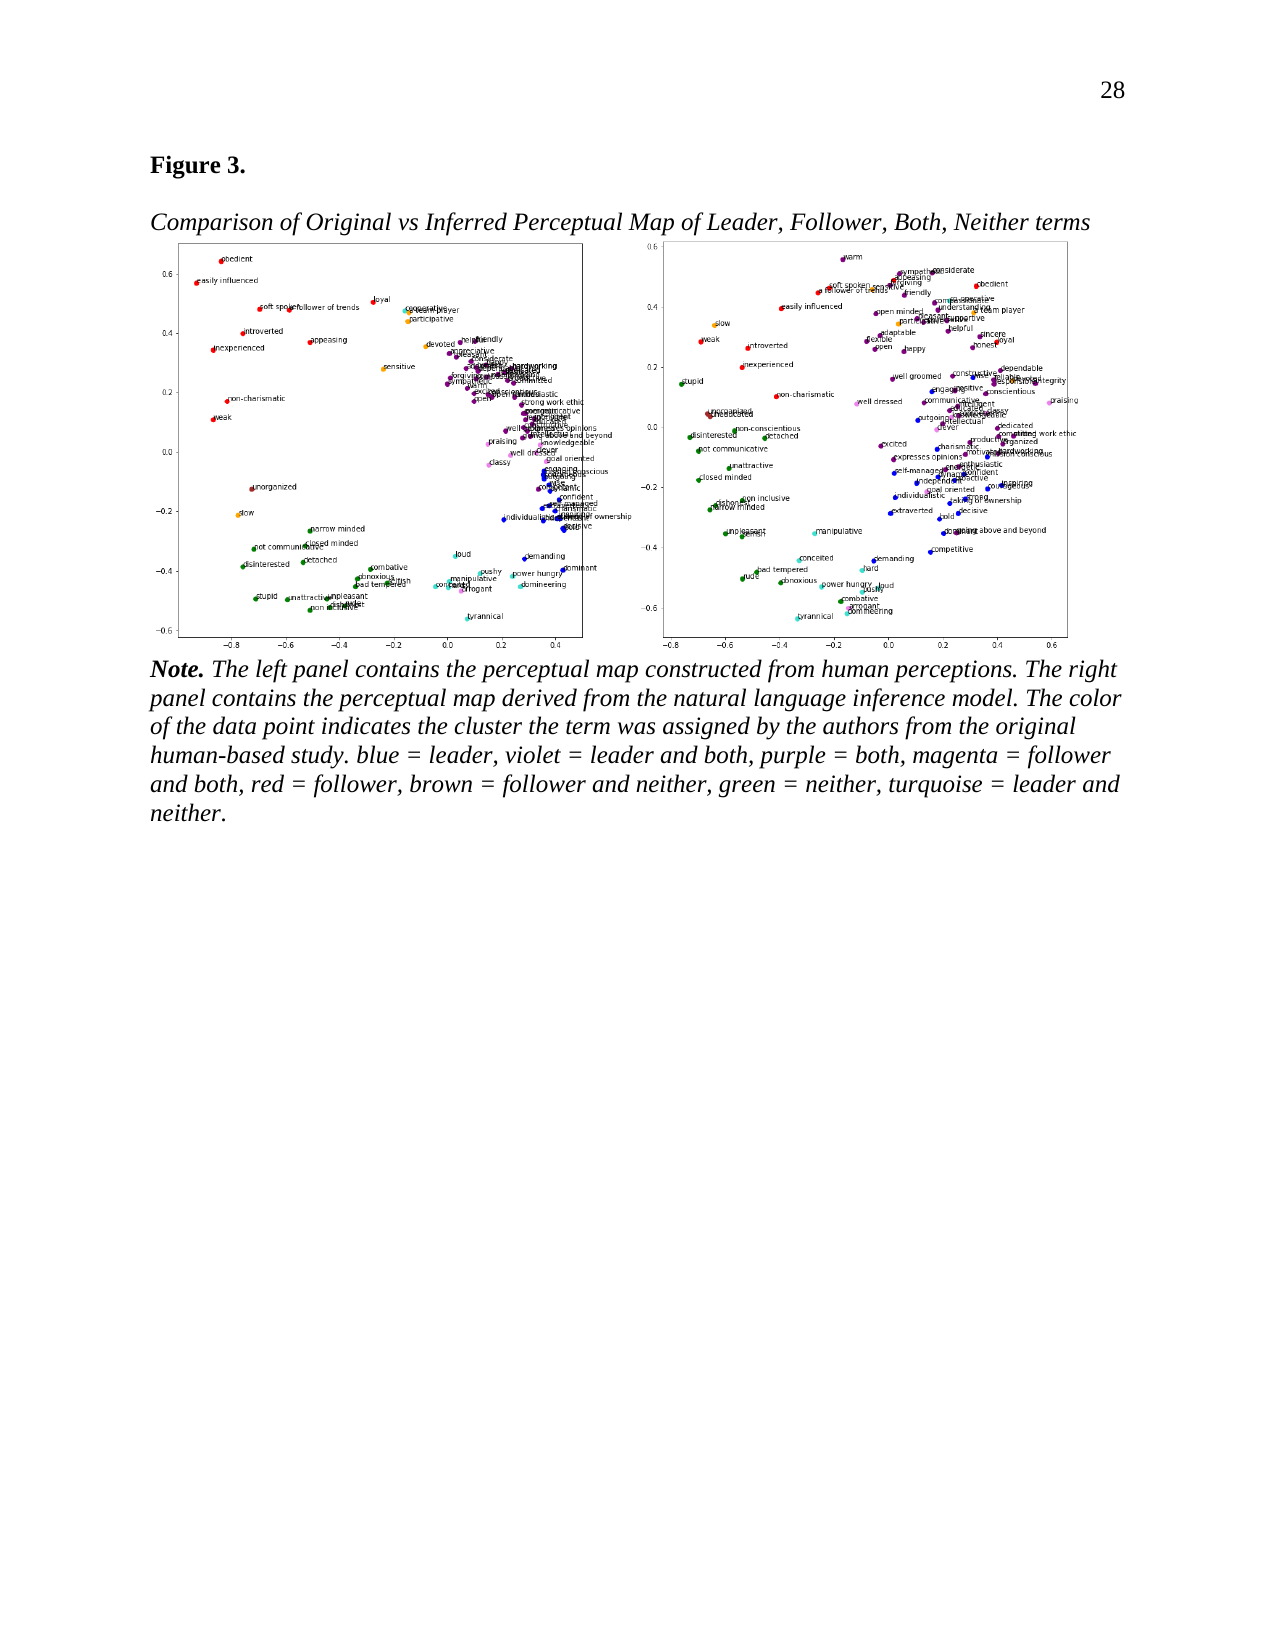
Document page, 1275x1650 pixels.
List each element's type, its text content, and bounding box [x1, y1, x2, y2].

picture [150, 236, 1083, 654]
text Note. The left panel contains the perceptual map constructed from human perceptions. The right panel contains the perceptual map derived from the natural language inference model. The color of the data point indicates the cluster the term was assigned by the authors from the original human-based study. blue = leader, violet = leader and both, purple = both, magenta = follower and both, red = follower, brown = follower and neither, green = neither, turquoise = leader and neither. [150, 654, 1125, 826]
text Comparison of Original vs Inferred Perceptual Map of Leader, Follower, Both, Neither terms [150, 207, 1125, 236]
text Figure 3. [150, 150, 1125, 179]
